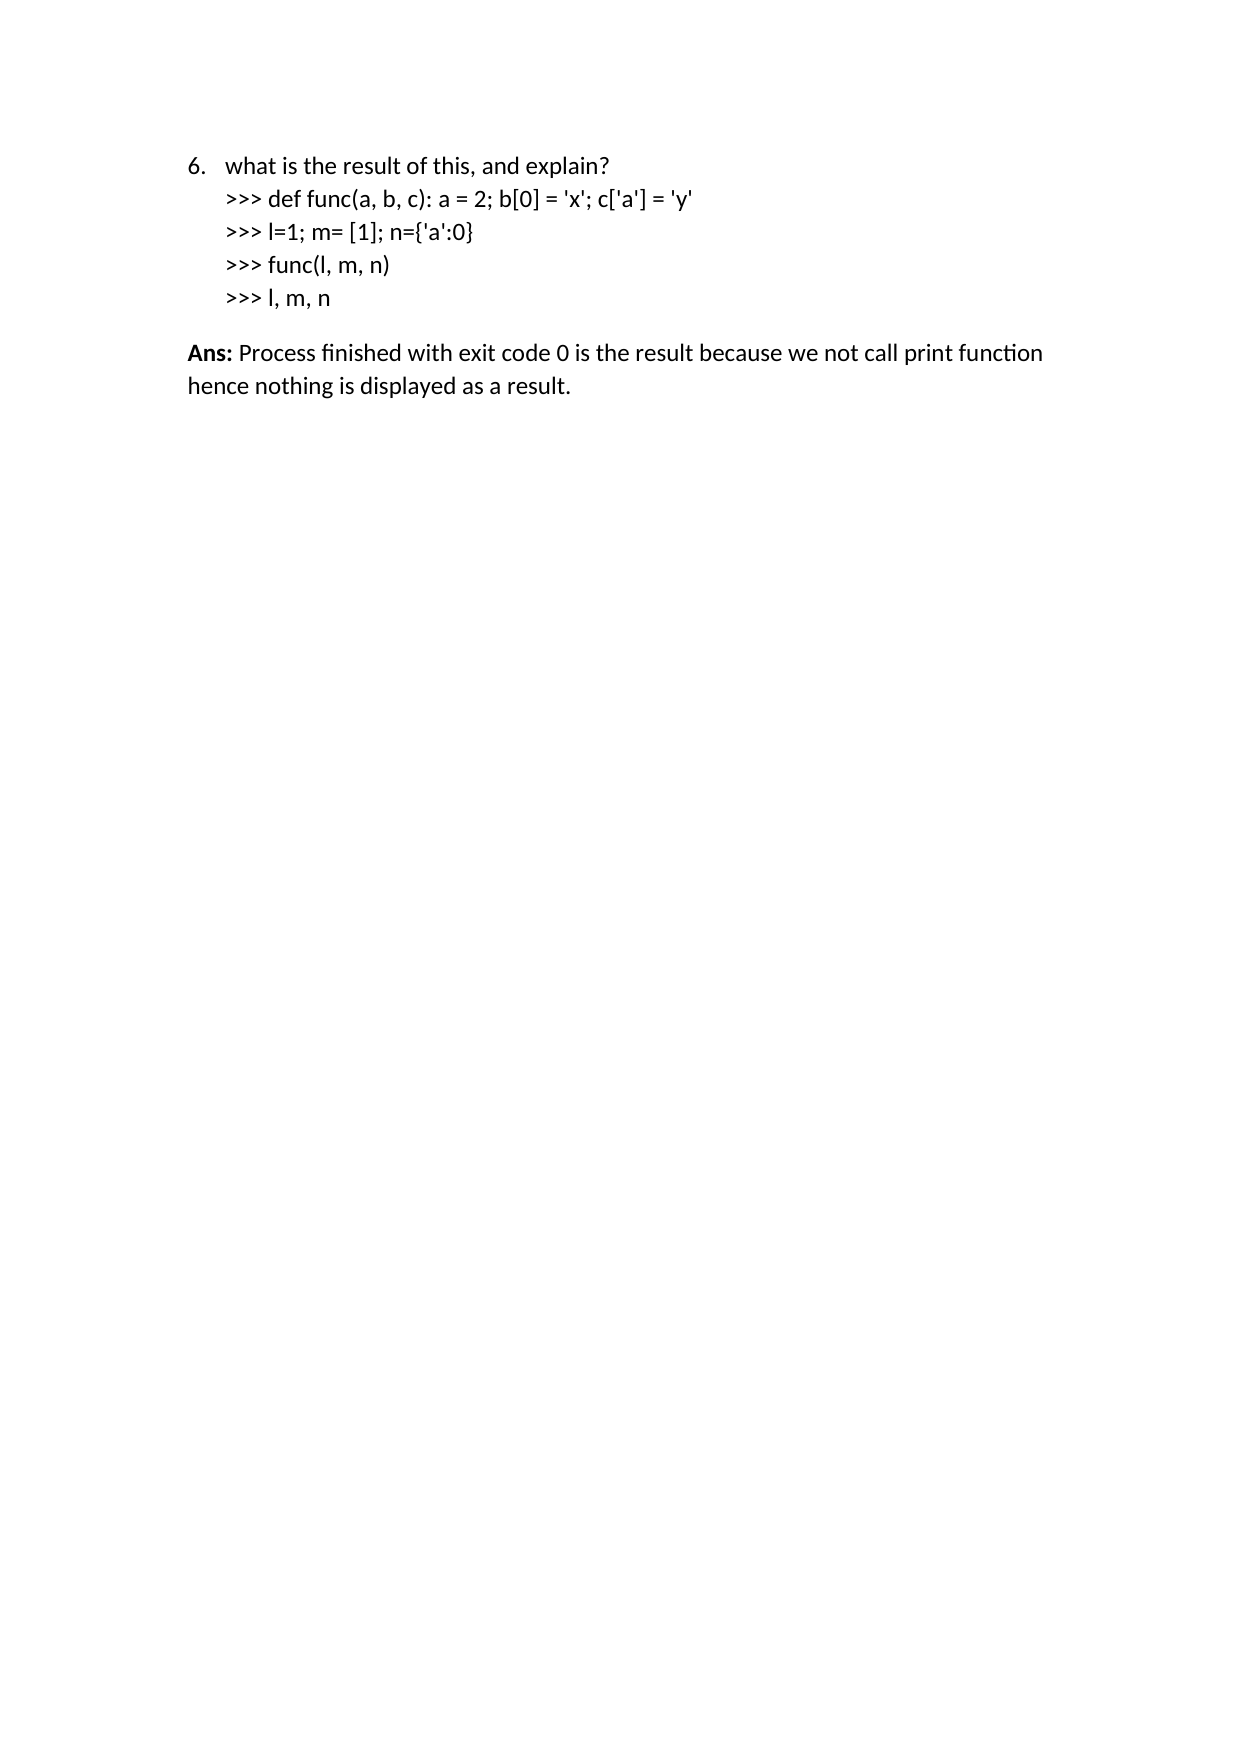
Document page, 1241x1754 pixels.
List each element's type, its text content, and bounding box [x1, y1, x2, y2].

list >>> def func(a, b, c): a = 2; b[0] = 'x'; c['a'] = 'y' [225, 183, 1090, 213]
list >>> func(l, m, n) [225, 249, 1090, 279]
list >>> l, m, n [225, 282, 1090, 312]
list what is the result of this, and explain? [187, 150, 1090, 181]
list >>> l=1; m= [1]; n={'a':0} [225, 216, 1090, 246]
text Ans: Process finished with exit code 0 is the result because we not call print function hence nothing is displayed as a result. [187, 337, 1090, 401]
